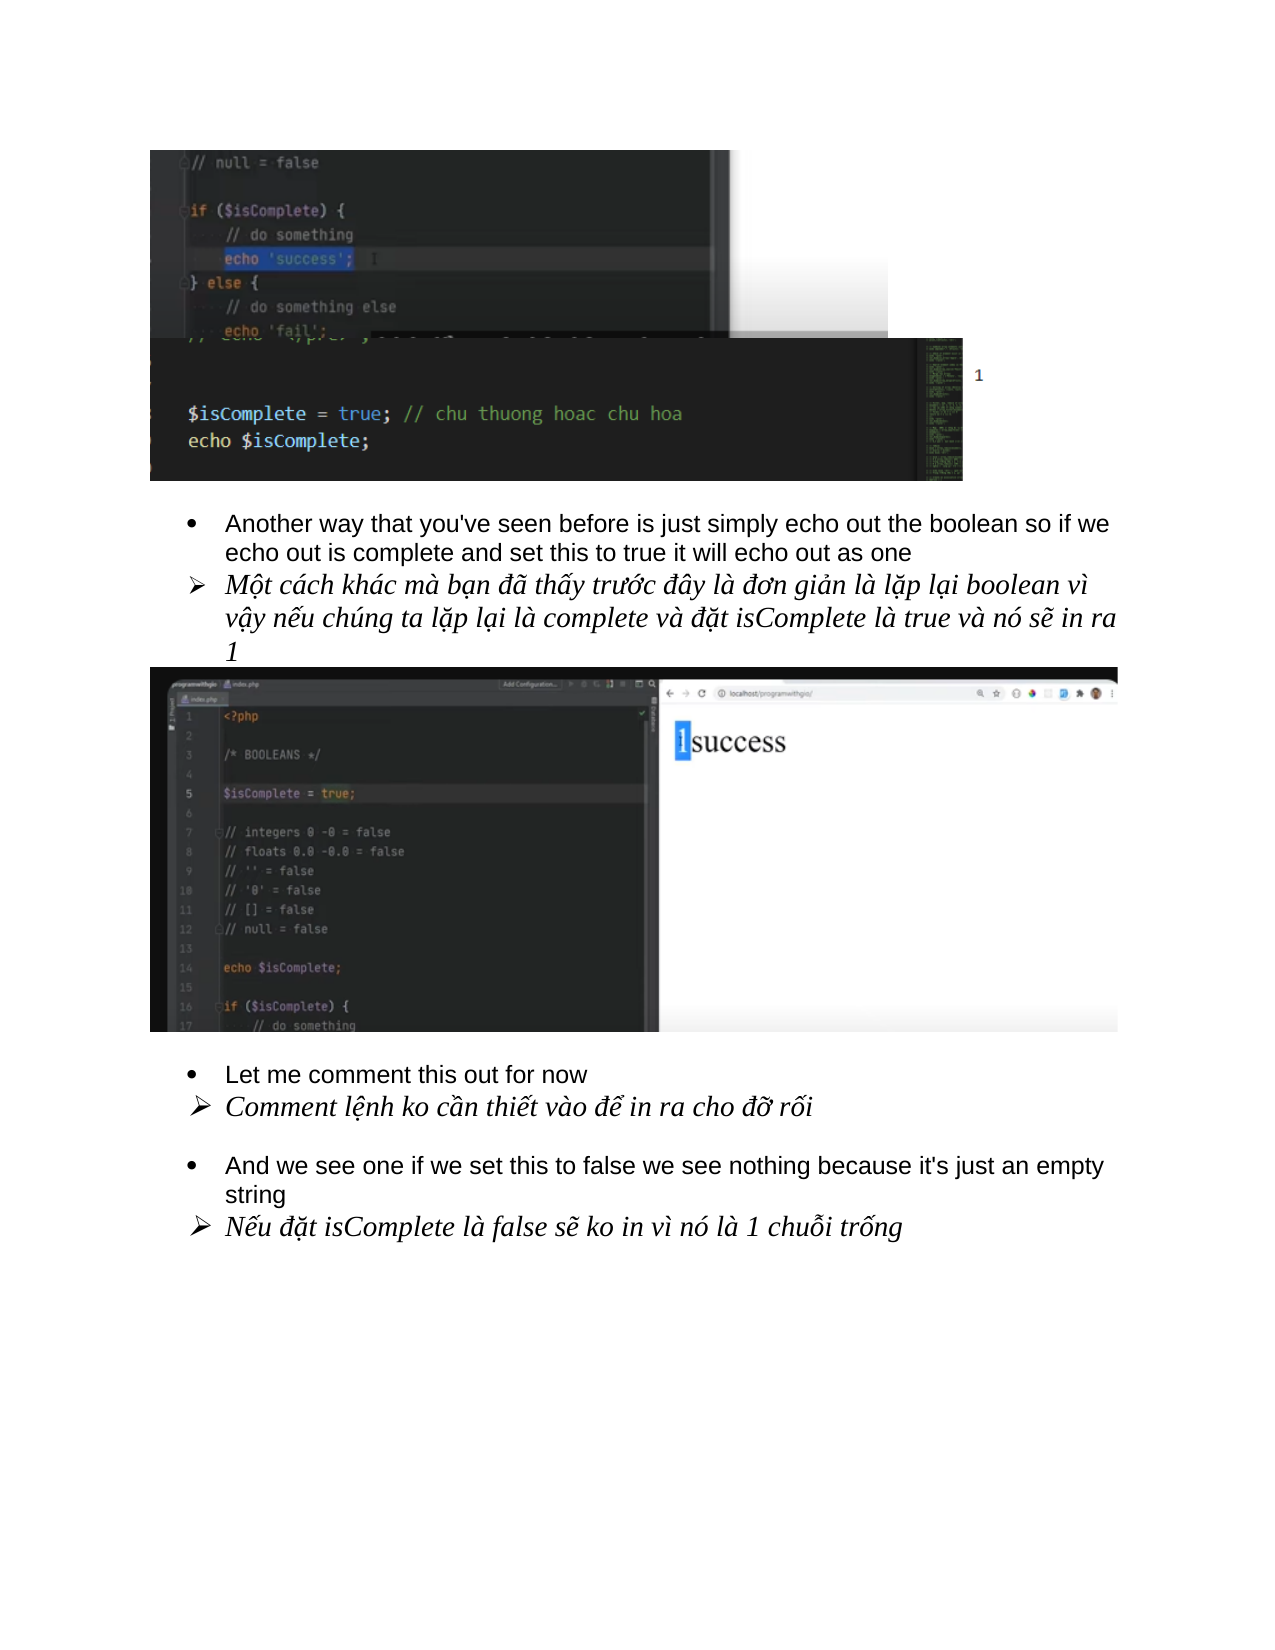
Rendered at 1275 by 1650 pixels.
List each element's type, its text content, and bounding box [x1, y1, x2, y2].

picture [150, 667, 1118, 1032]
list Comment lệnh ko cần thiết vào để in ra cho đỡ rối [187, 1089, 1125, 1122]
list Nếu đặt isComplete là false sẽ ko in vì nó là 1 chuỗi trống [187, 1209, 1125, 1242]
list And we see one if we set this to false we see nothing because it's just an empty string [187, 1151, 1125, 1209]
list Let me comment this out for now [187, 1060, 1125, 1089]
list Một cách khác mà bạn đã thấy trước đây là đơn giản là lặp lại boolean vì vậy nếu chúng ta lặp lại là complete và đặt isComplete là true và nó sẽ in ra 1 [187, 567, 1125, 667]
picture [150, 150, 1125, 481]
list Another way that you've seen before is just simply echo out the boolean so if we echo out is complete and set this to true it will echo out as one [187, 509, 1125, 567]
